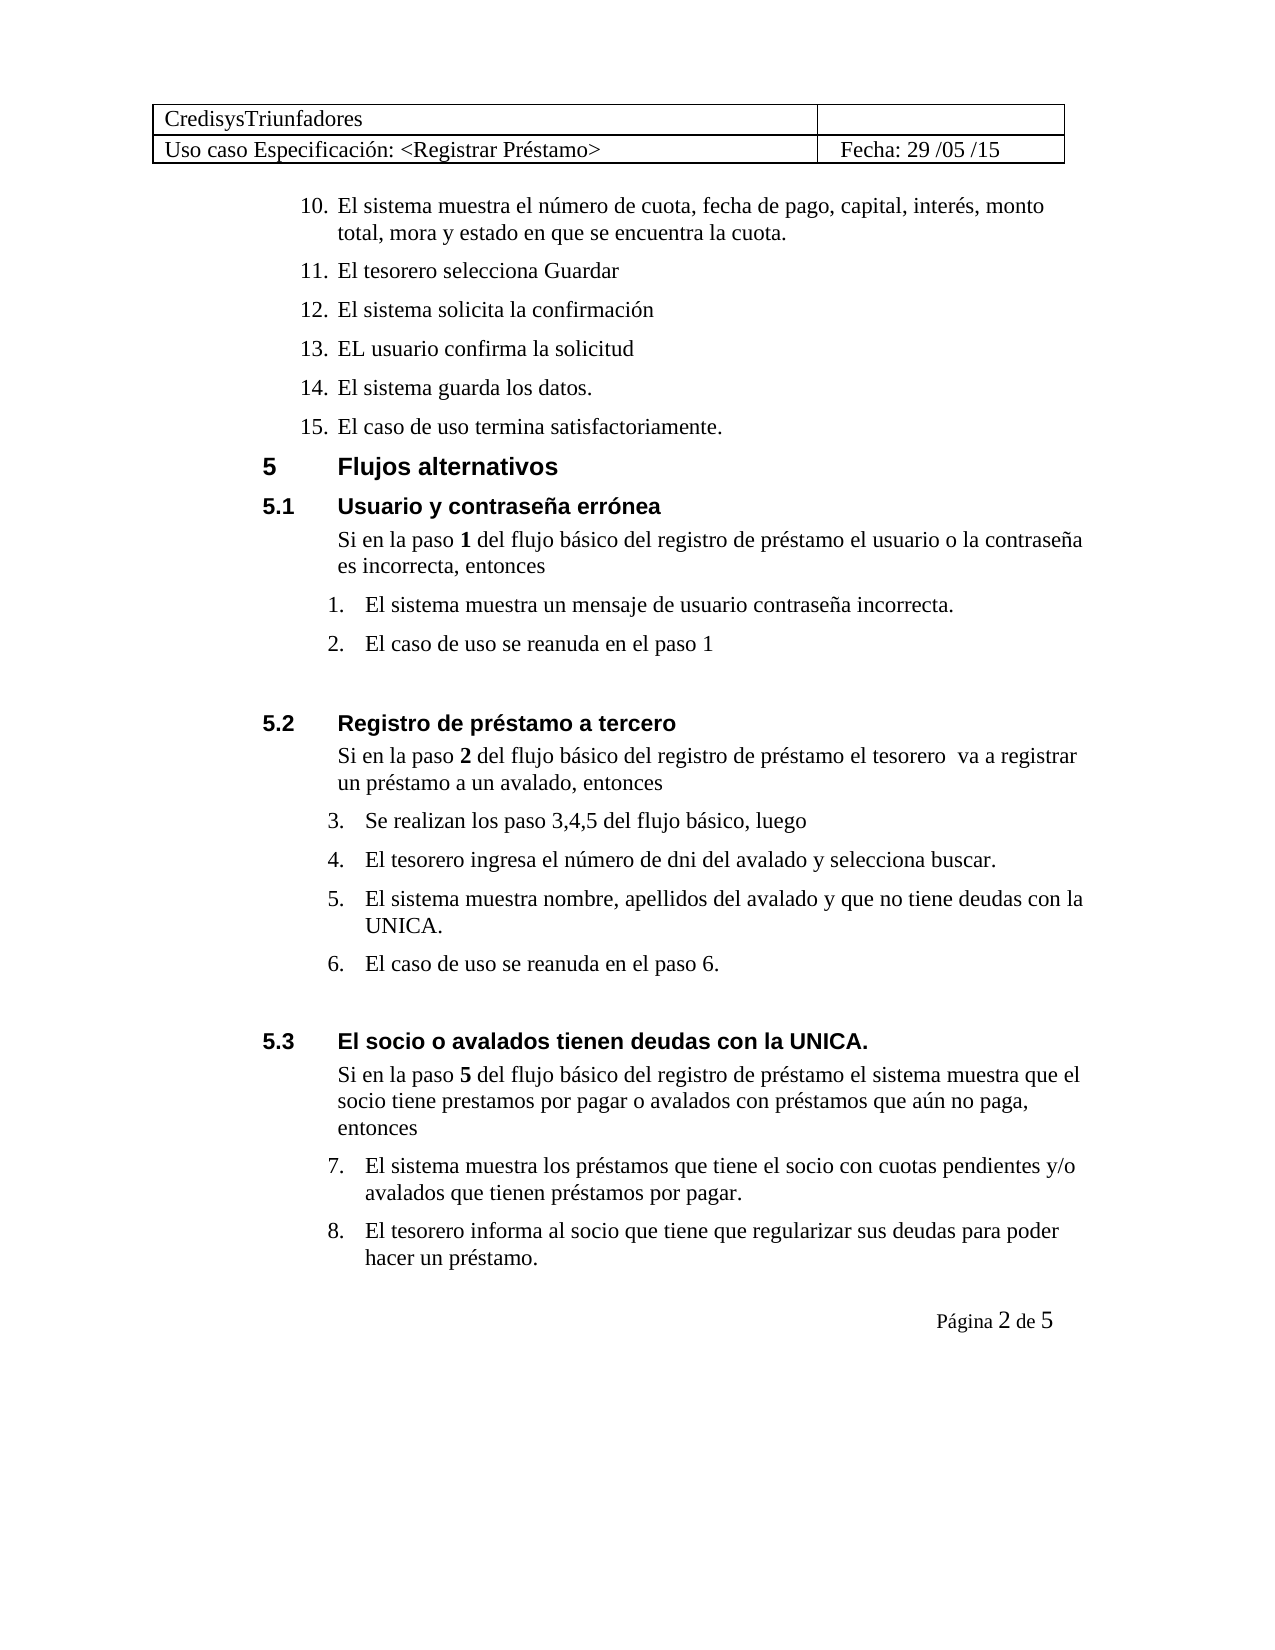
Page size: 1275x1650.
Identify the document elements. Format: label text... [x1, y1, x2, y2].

list El sistema muestra un mensaje de usuario contraseña incorrecta. [327, 591, 1087, 617]
list El sistema muestra nombre, apellidos del avalado y que no tiene deudas con la UNICA. [327, 885, 1087, 938]
list El sistema muestra los préstamos que tiene el socio con cuotas pendientes y/o avalados que tienen préstamos por pagar. [327, 1152, 1087, 1205]
list El tesorero ingresa el número de dni del avalado y selecciona buscar. [327, 846, 1087, 873]
text Si en la paso 2 del flujo básico del registro de préstamo el tesorero va a registrar un préstamo a un avalado, entonces [337, 742, 1087, 795]
list El caso de uso se reanuda en el paso 6. [327, 951, 1087, 977]
list El tesorero selecciona Guardar [300, 257, 1087, 284]
subtitle Registro de préstamo a tercero [262, 710, 1087, 736]
subtitle El socio o avalados tienen deudas con la UNICA. [262, 1028, 1087, 1054]
text Si en la paso 5 del flujo básico del registro de préstamo el sistema muestra que el socio tiene prestamos por pagar o avalados con préstamos que aún no paga, entonces [337, 1061, 1087, 1140]
list El sistema guarda los datos. [300, 374, 1087, 400]
list EL usuario confirma la solicitud [300, 335, 1087, 362]
list Se realizan los paso 3,4,5 del flujo básico, luego [327, 808, 1087, 834]
subtitle Usuario y contraseña errónea [262, 493, 1087, 519]
list El caso de uso se reanuda en el paso 1 [327, 630, 1087, 656]
list El caso de uso termina satisfactoriamente. [300, 413, 1087, 439]
text Si en la paso 1 del flujo básico del registro de préstamo el usuario o la contraseña es incorrecta, entonces [337, 526, 1087, 578]
subtitle Flujos alternativos [262, 452, 1087, 481]
list El tesorero informa al socio que tiene que regularizar sus deudas para poder hacer un préstamo. [327, 1218, 1087, 1270]
list El sistema muestra el número de cuota, fecha de pago, capital, interés, monto total, mora y estado en que se encuentra la cuota. [300, 192, 1087, 245]
list El sistema solicita la confirmación [300, 296, 1087, 323]
